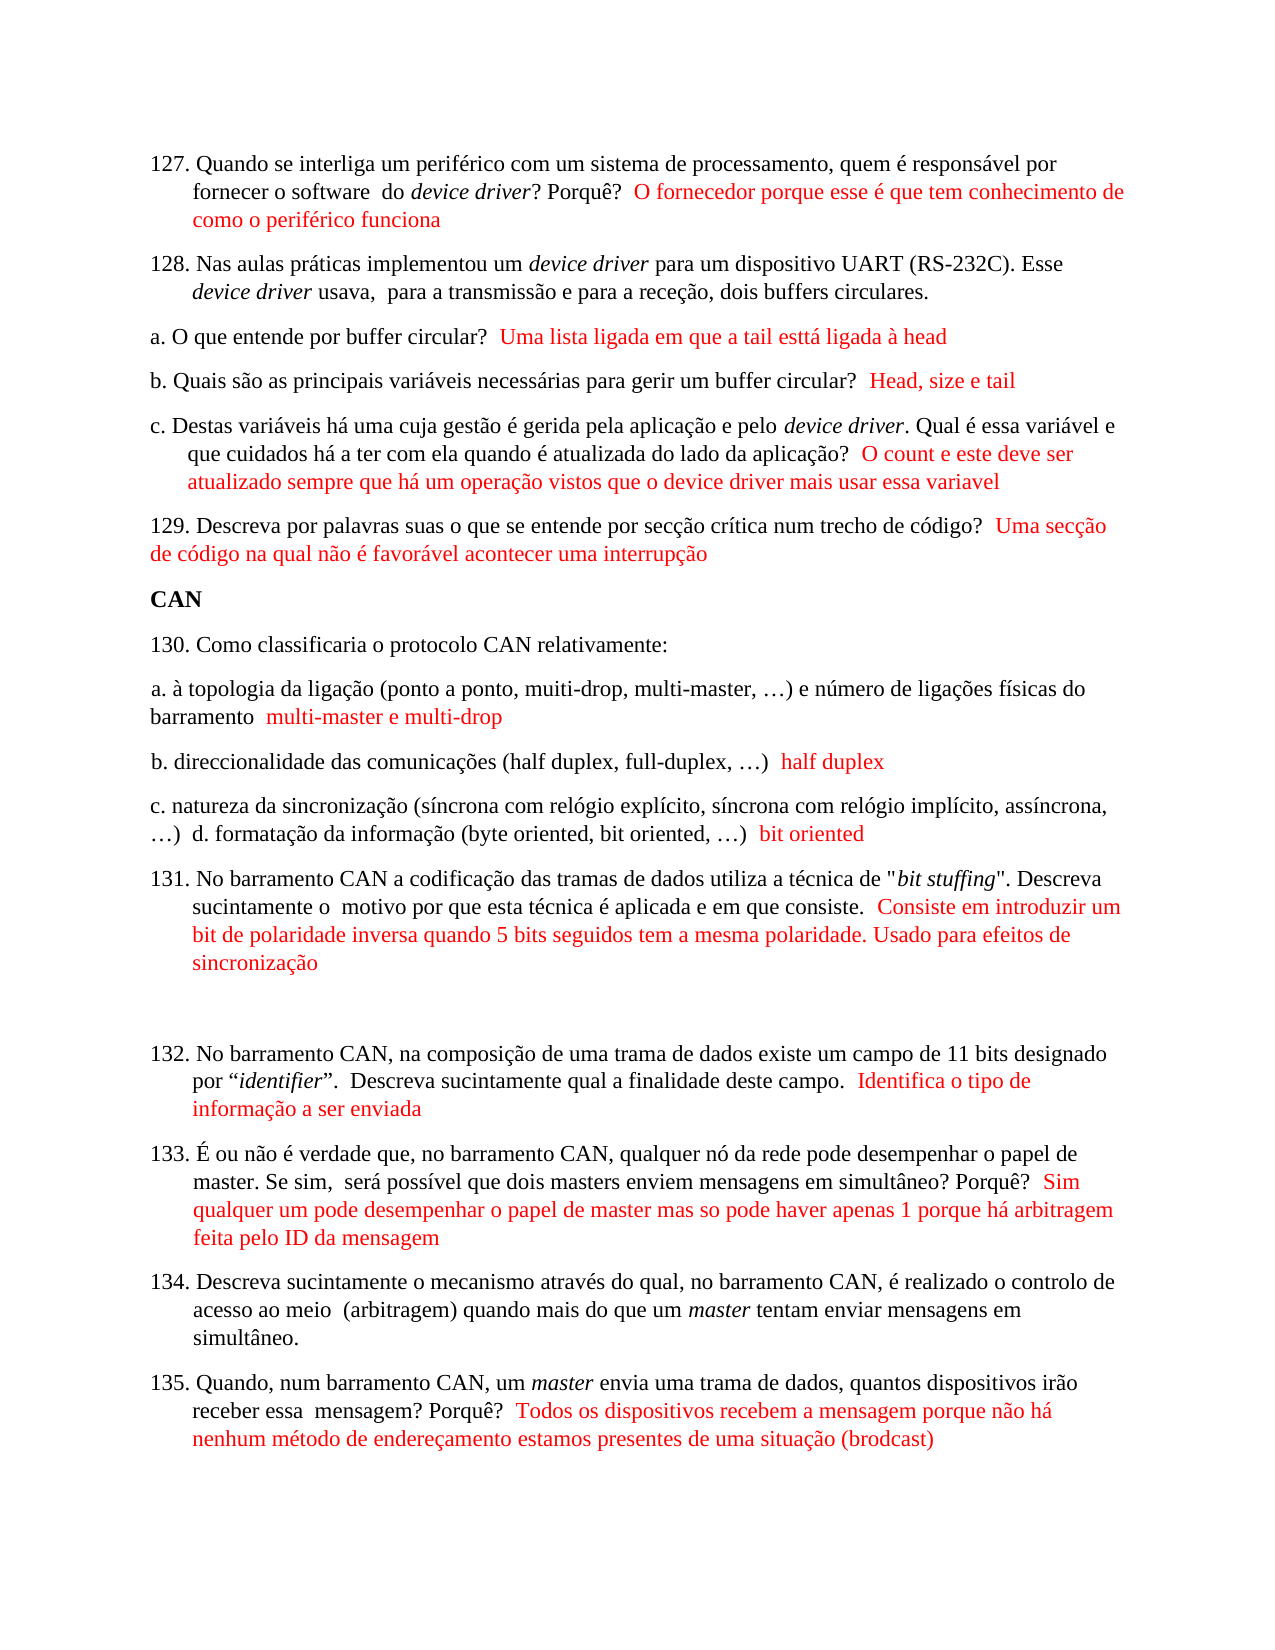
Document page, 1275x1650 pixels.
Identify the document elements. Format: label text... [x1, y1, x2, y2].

text 131. No barramento CAN a codificação das tramas de dados utiliza a técnica de "bit stuffing". Descreva sucintamente o motivo por que esta técnica é aplicada e em que consiste. Consiste em introduzir um bit de polaridade inversa quando 5 bits seguidos tem a mesma polaridade. Usado para efeitos de sincronização [150, 865, 1125, 975]
text b. Quais são as principais variáveis necessárias para gerir um buffer circular? Head, size e tail [150, 367, 1125, 394]
text 130. Como classificaria o protocolo CAN relativamente: [150, 631, 1125, 657]
text c. Destas variáveis há uma cuja gestão é gerida pela aplicação e pelo device driver. Qual é essa variável e que cuidados há a ter com ela quando é atualizada do lado da aplicação? O count e este deve ser atualizado sempre que há um operação vistos que o device driver mais usar essa variavel [150, 412, 1125, 494]
text CAN [150, 585, 1125, 613]
text 134. Descreva sucintamente o mecanismo através do qual, no barramento CAN, é realizado o controlo de acesso ao meio (arbitragem) quando mais do que um master tentam enviar mensagens em simultâneo. [150, 1268, 1125, 1351]
text c. natureza da sincronização (síncrona com relógio explícito, síncrona com relógio implícito, assíncrona, …) d. formatação da informação (byte oriented, bit oriented, …) bit oriented [150, 792, 1125, 847]
text 129. Descreva por palavras suas o que se entende por secção crítica num trecho de código? Uma secção de código na qual não é favorável acontecer uma interrupção [150, 512, 1125, 567]
text a. à topologia da ligação (ponto a ponto, muiti-drop, multi-master, …) e número de ligações físicas do barramento multi-master e multi-drop [150, 675, 1125, 730]
text a. O que entende por buffer circular? Uma lista ligada em que a tail esttá ligada à head [150, 323, 1125, 349]
text 132. No barramento CAN, na composição de uma trama de dados existe um campo de 11 bits designado por “identifier”. Descreva sucintamente qual a finalidade deste campo. Identifica o tipo de informação a ser enviada [150, 1040, 1125, 1122]
text 128. Nas aulas práticas implementou um device driver para um dispositivo UART (RS-232C). Esse device driver usava, para a transmissão e para a receção, dois buffers circulares. [150, 250, 1125, 305]
text 127. Quando se interliga um periférico com um sistema de processamento, quem é responsável por fornecer o software do device driver? Porquê? O fornecedor porque esse é que tem conhecimento de como o periférico funciona [150, 150, 1125, 232]
text b. direccionalidade das comunicações (half duplex, full-duplex, …) half duplex [150, 748, 1125, 774]
text 133. É ou não é verdade que, no barramento CAN, qualquer nó da rede pode desempenhar o papel de master. Se sim, será possível que dois masters enviem mensagens em simultâneo? Porquê? Sim qualquer um pode desempenhar o papel de master mas so pode haver apenas 1 porque há arbitragem feita pelo ID da mensagem [150, 1140, 1125, 1250]
text 135. Quando, num barramento CAN, um master envia uma trama de dados, quantos dispositivos irão receber essa mensagem? Porquê? Todos os dispositivos recebem a mensagem porque não há nenhum método de endereçamento estamos presentes de uma situação (brodcast) [150, 1369, 1125, 1451]
